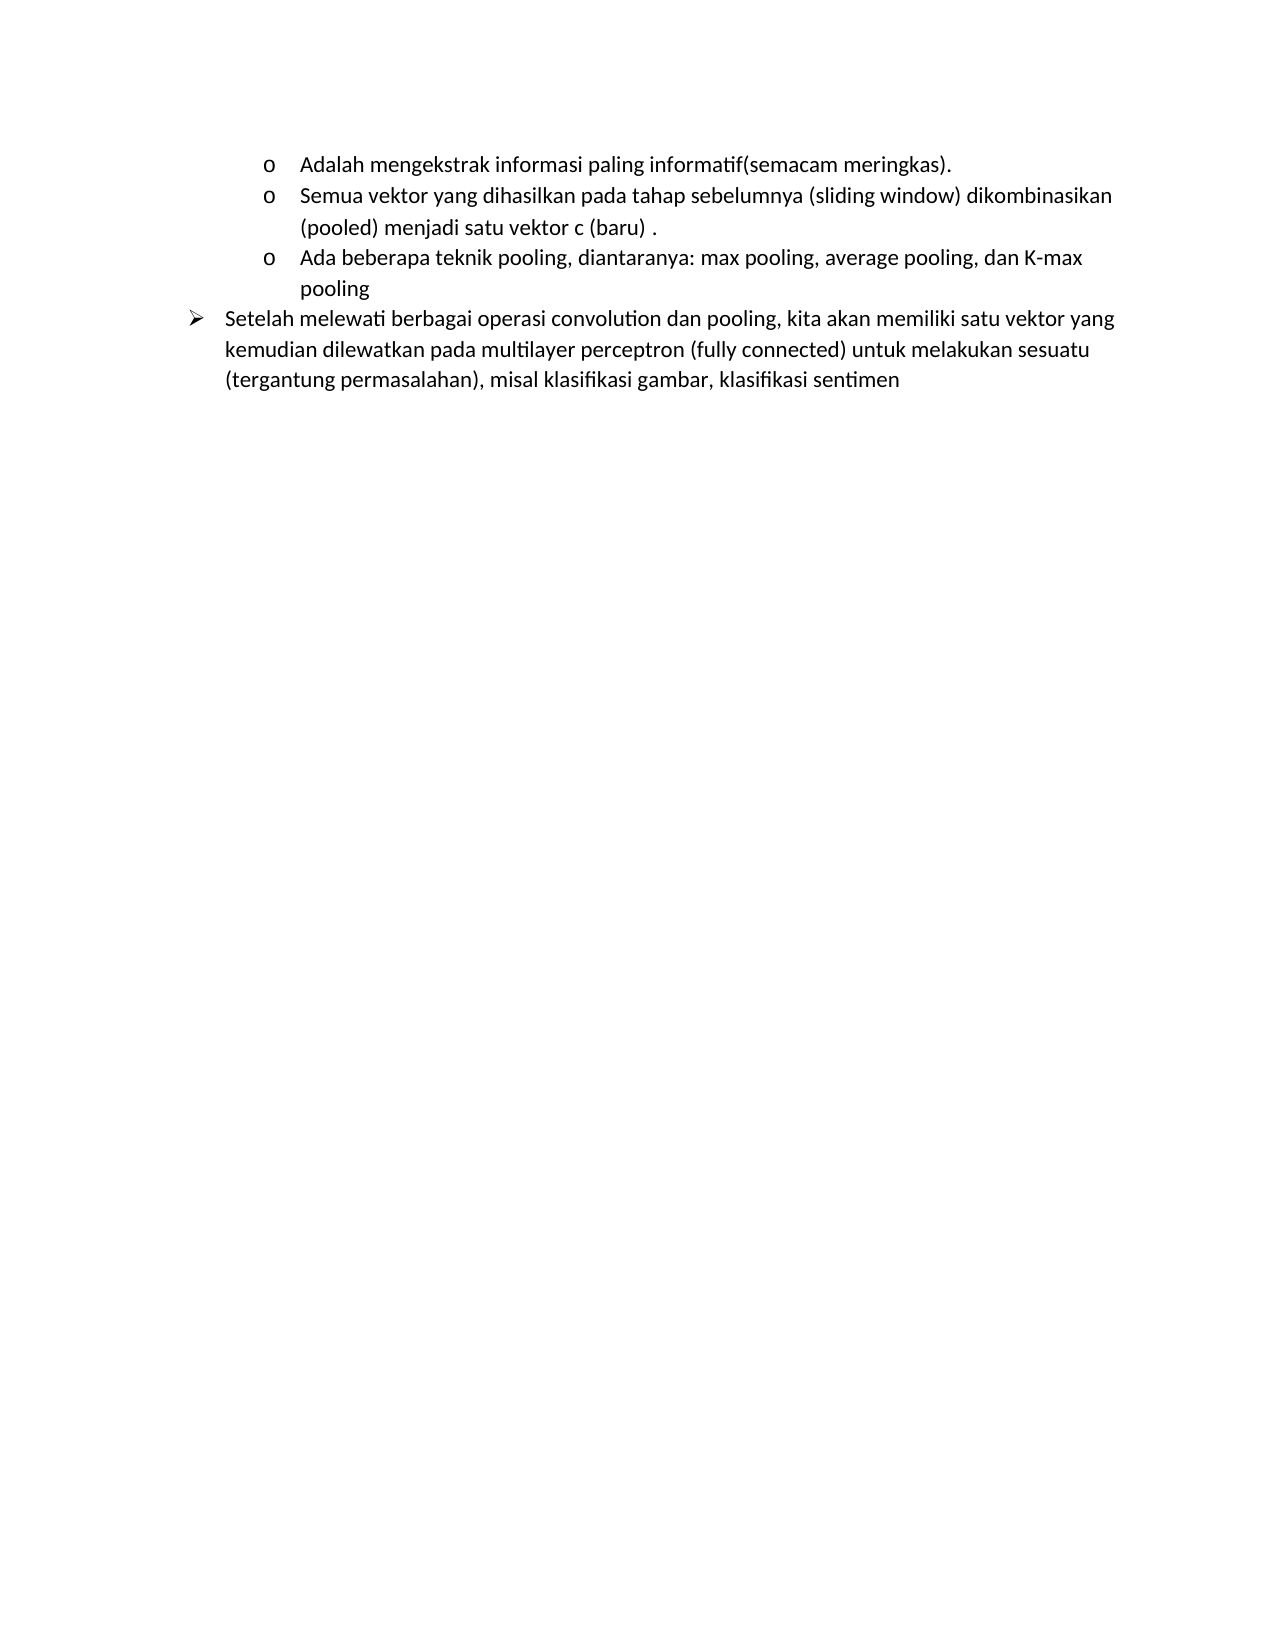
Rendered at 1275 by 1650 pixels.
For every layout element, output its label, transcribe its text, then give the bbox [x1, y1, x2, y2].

list Adalah mengekstrak informasi paling informatif(semacam meringkas). [262, 150, 1125, 179]
list Semua vektor yang dihasilkan pada tahap sebelumnya (sliding window) dikombinasikan (pooled) menjadi satu vektor c (baru) . [262, 181, 1125, 241]
list Ada beberapa teknik pooling, diantaranya: max pooling, average pooling, dan K-max pooling [262, 243, 1125, 302]
list Setelah melewati berbagai operasi convolution dan pooling, kita akan memiliki satu vektor yang kemudian dilewatkan pada multilayer perceptron (fully connected) untuk melakukan sesuatu (tergantung permasalahan), misal klasifikasi gambar, klasifikasi sentimen [187, 304, 1125, 393]
